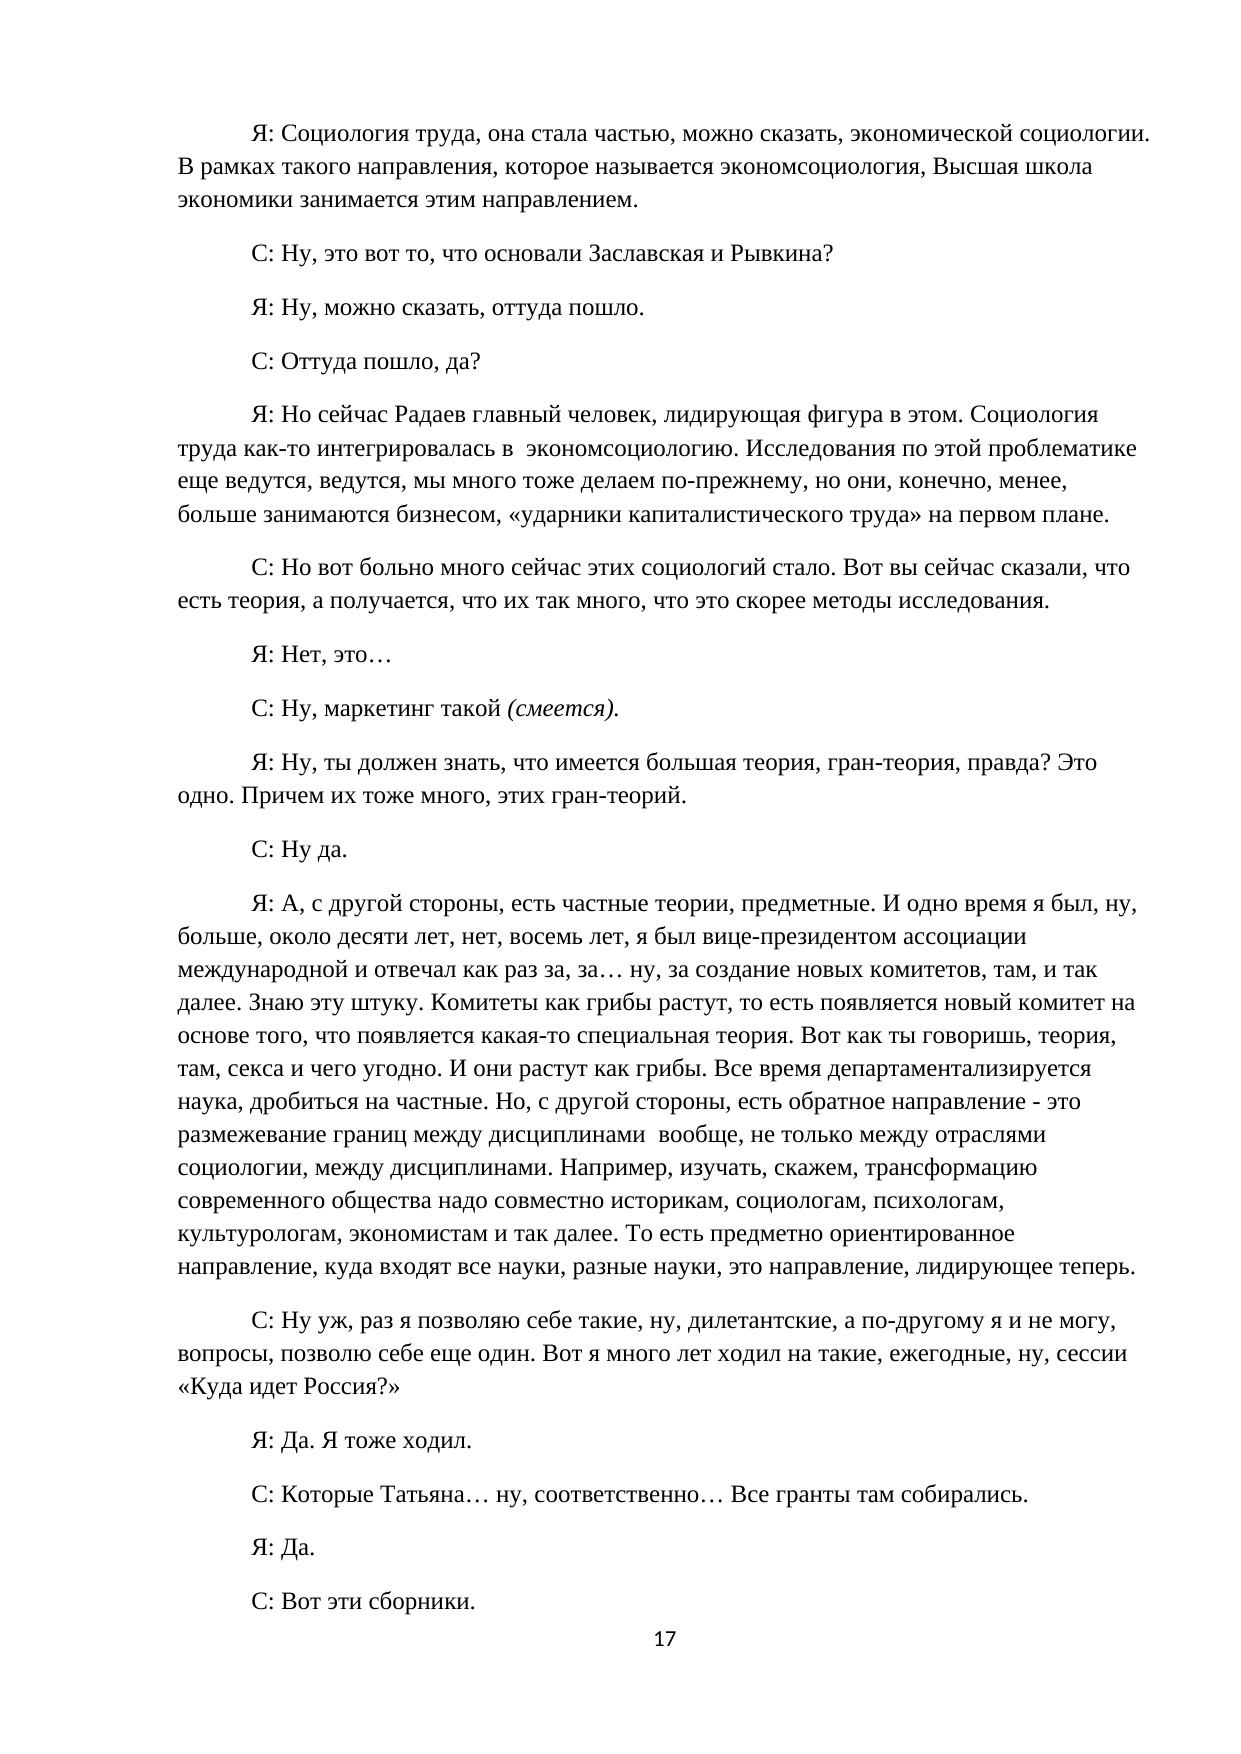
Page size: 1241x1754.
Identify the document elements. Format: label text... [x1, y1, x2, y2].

text С: Вот эти сборники. [177, 1586, 1152, 1615]
text Я: Но сейчас Радаев главный человек, лидирующая фигура в этом. Социология труда как-то интегрировалась в экономсоциологию. Исследования по этой проблематике еще ведутся, ведутся, мы много тоже делаем по-прежнему, но они, конечно, менее, больше занимаются бизнесом, «ударники капиталистического труда» на первом плане. [177, 399, 1152, 527]
text С: Оттуда пошло, да? [177, 346, 1152, 374]
text Я: Ну, ты должен знать, что имеется большая теория, гран-теория, правда? Это одно. Причем их тоже много, этих гран-теорий. [177, 747, 1152, 809]
text С: Ну, это вот то, что основали Заславская и Рывкина? [177, 238, 1152, 267]
text С: Ну, маркетинг такой (смеется). [177, 693, 1152, 722]
text Я: Социология труда, она стала частью, можно сказать, экономической социологии. В рамках такого направления, которое называется экономсоциология, Высшая школа экономики занимается этим направлением. [177, 118, 1152, 213]
text Я: А, с другой стороны, есть частные теории, предметные. И одно время я был, ну, больше, около десяти лет, нет, восемь лет, я был вице-президентом ассоциации международной и отвечал как раз за, за… ну, за создание новых комитетов, там, и так далее. Знаю эту штуку. Комитеты как грибы растут, то есть появляется новый комитет на основе того, что появляется какая-то специальная теория. Вот как ты говоришь, теория, там, секса и чего угодно. И они растут как грибы. Все время департаментализируется наука, дробиться на частные. Но, с другой стороны, есть обратное направление - это размежевание границ между дисциплинами вообще, не только между отраслями социологии, между дисциплинами. Например, изучать, скажем, трансформацию современного общества надо совместно историкам, социологам, психологам, культурологам, экономистам и так далее. То есть предметно ориентированное направление, куда входят все науки, разные науки, это направление, лидирующее теперь. [177, 888, 1152, 1280]
text Я: Да. Я тоже ходил. [177, 1425, 1152, 1453]
text С: Но вот больно много сейчас этих социологий стало. Вот вы сейчас сказали, что есть теория, а получается, что их так много, что это скорее методы исследования. [177, 552, 1152, 614]
text Я: Нет, это… [177, 639, 1152, 668]
text С: Которые Татьяна… ну, соответственно… Все гранты там собирались. [177, 1479, 1152, 1507]
text Я: Да. [177, 1532, 1152, 1561]
text Я: Ну, можно сказать, оттуда пошло. [177, 292, 1152, 321]
text С: Ну уж, раз я позволяю себе такие, ну, дилетантские, а по-другому я и не могу, вопросы, позволю себе еще один. Вот я много лет ходил на такие, ежегодные, ну, сессии «Куда идет Россия?» [177, 1305, 1152, 1400]
text С: Ну да. [177, 834, 1152, 863]
